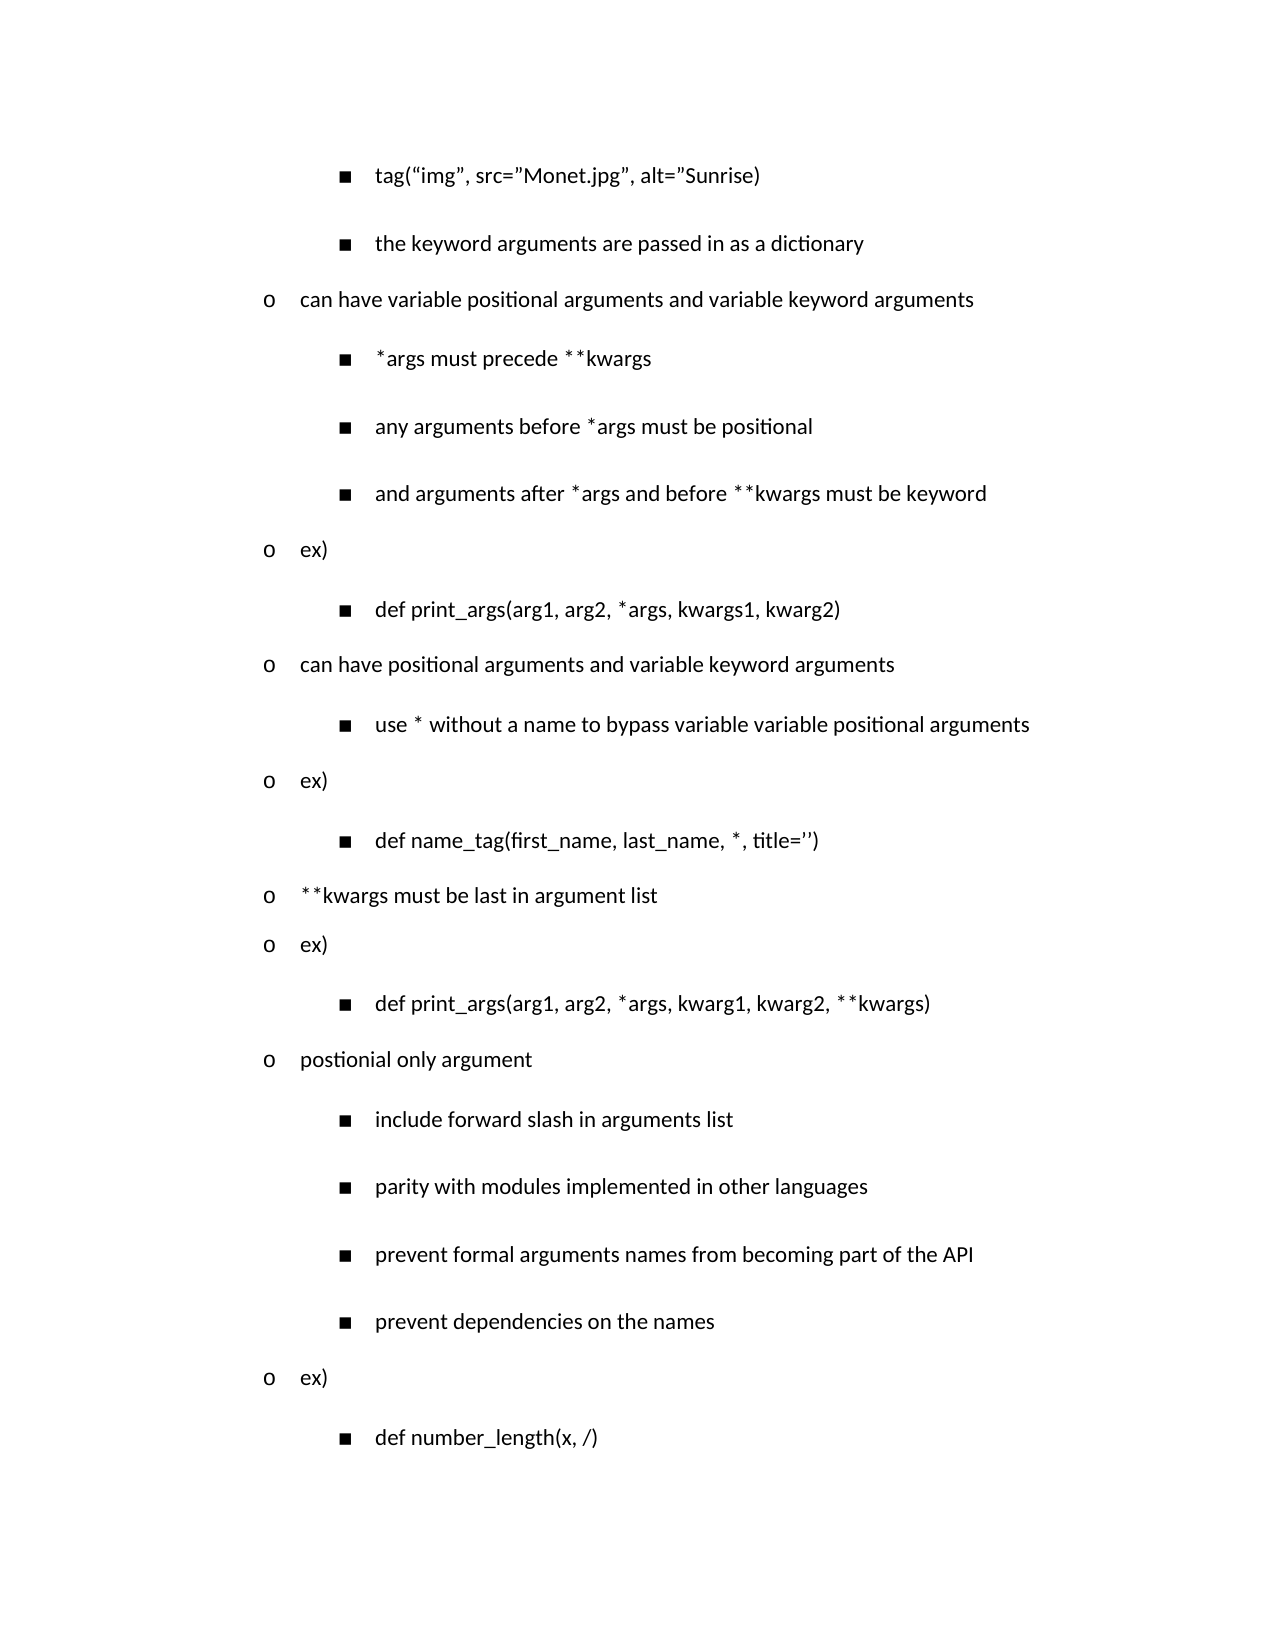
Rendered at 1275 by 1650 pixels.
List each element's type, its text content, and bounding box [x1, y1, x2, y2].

list **kwargs must be last in argument list [262, 882, 1125, 911]
list include forward slash in arguments list [337, 1093, 1125, 1140]
list def print_args(arg1, arg2, *args, kwargs1, kwarg2) [337, 583, 1125, 630]
list the keyword arguments are passed in as a dictionary [337, 217, 1125, 264]
list def name_tag(first_name, last_name, *, title=’’) [337, 814, 1125, 861]
list tag(“img”, src=”Monet.jpg”, alt=”Sunrise) [337, 150, 1125, 197]
list ex) [262, 930, 1125, 959]
list and arguments after *args and before **kwargs must be keyword [337, 468, 1125, 515]
list def print_args(arg1, arg2, *args, kwarg1, kwarg2, **kwargs) [337, 978, 1125, 1025]
list ex) [262, 766, 1125, 795]
list can have variable positional arguments and variable keyword arguments [262, 285, 1125, 314]
list ex) [262, 1363, 1125, 1392]
list can have positional arguments and variable keyword arguments [262, 651, 1125, 680]
list postionial only argument [262, 1045, 1125, 1074]
list any arguments before *args must be positional [337, 400, 1125, 447]
list parity with modules implemented in other languages [337, 1161, 1125, 1208]
list ex) [262, 535, 1125, 564]
list prevent formal arguments names from becoming part of the API [337, 1228, 1125, 1275]
list use * without a name to bypass variable variable positional arguments [337, 699, 1125, 746]
list def number_length(x, /) [337, 1411, 1125, 1458]
list prevent dependencies on the names [337, 1296, 1125, 1343]
list *args must precede **kwargs [337, 333, 1125, 380]
